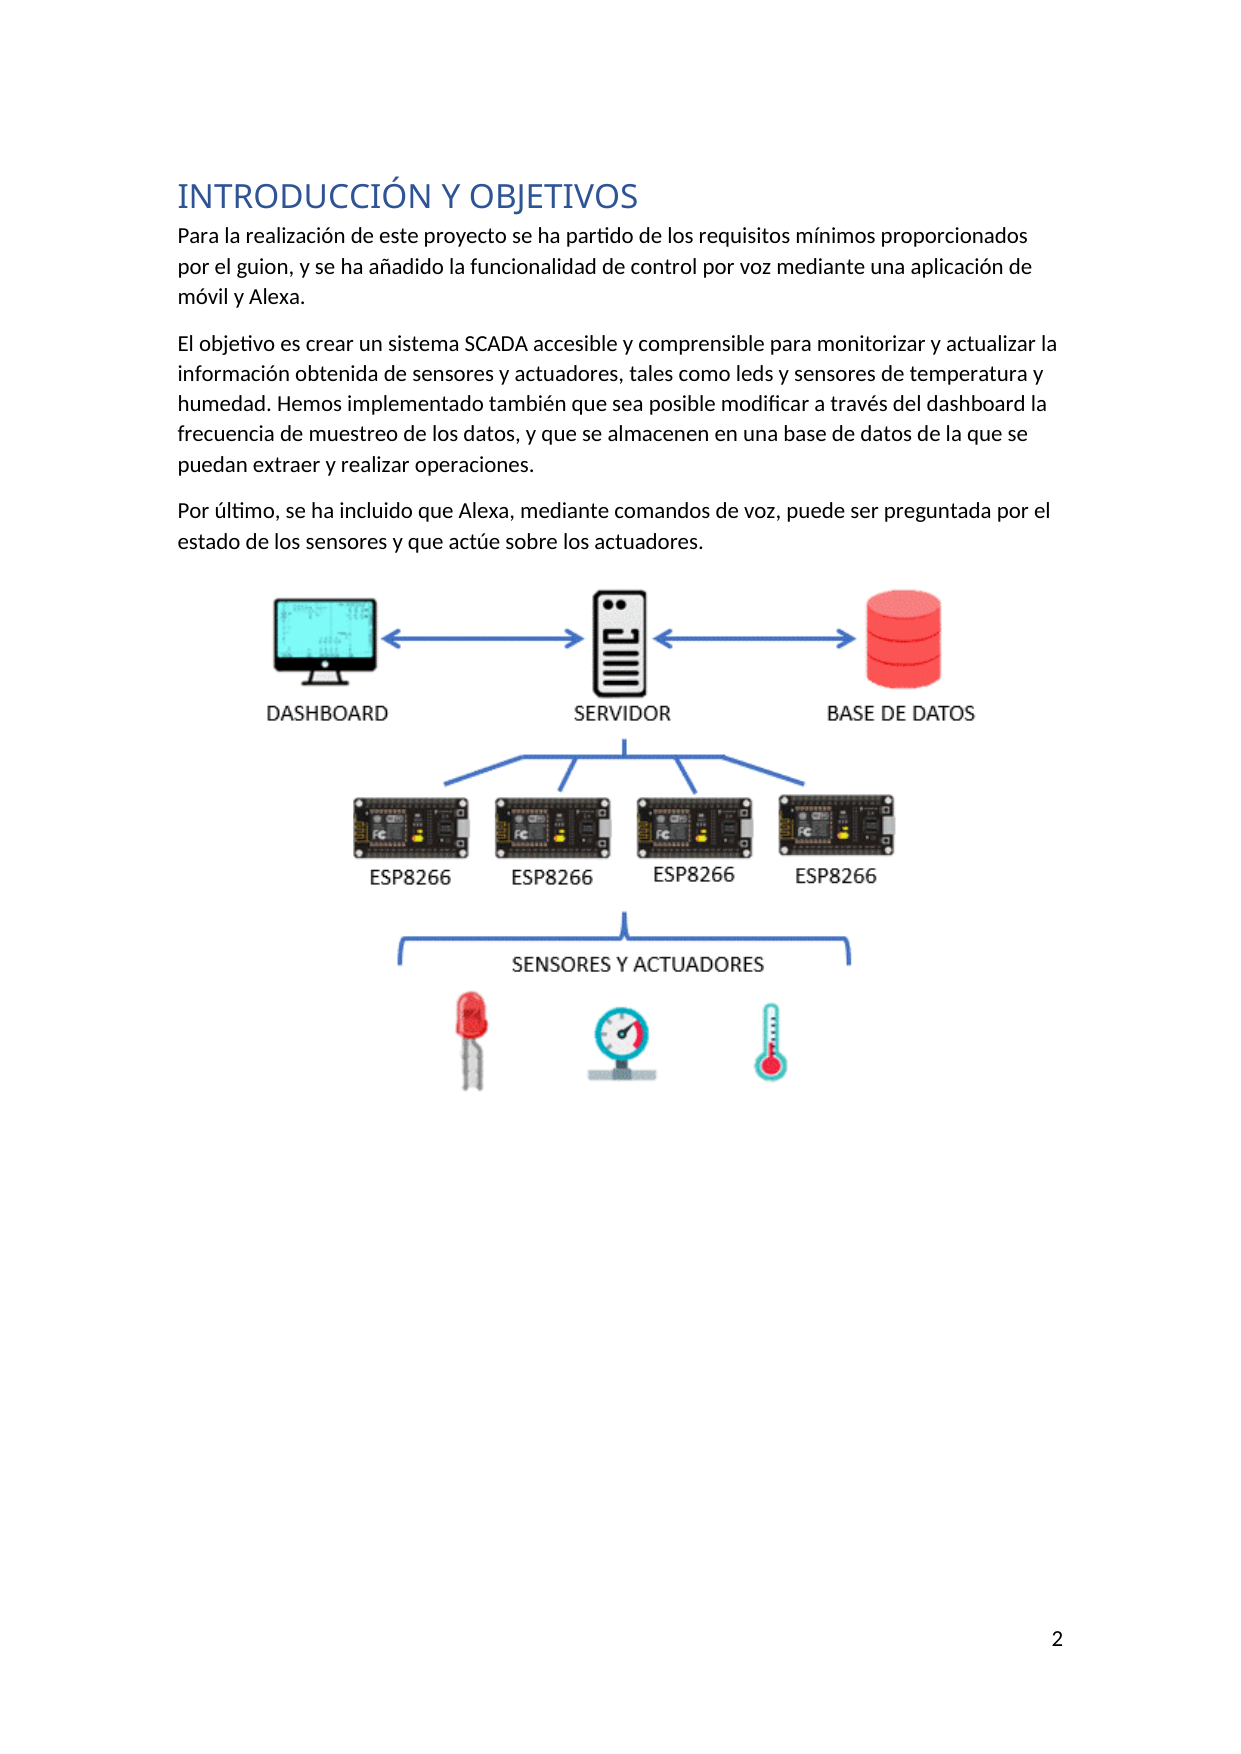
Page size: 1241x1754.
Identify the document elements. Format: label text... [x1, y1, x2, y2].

text Para la realización de este proyecto se ha partido de los requisitos mínimos proporcionados por el guion, y se ha añadido la funcionalidad de control por voz mediante una aplicación de móvil y Alexa. [177, 222, 1063, 310]
subtitle INTRODUCCIÓN Y OBJETIVOS [177, 173, 1063, 218]
text Por último, se ha incluido que Alexa, mediante comandos de voz, puede ser preguntada por el estado de los sensores y que actúe sobre los actuadores. [177, 497, 1063, 555]
picture [228, 573, 1012, 1113]
text El objetivo es crear un sistema SCADA accesible y comprensible para monitorizar y actualizar la información obtenida de sensores y actuadores, tales como leds y sensores de temperatura y humedad. Hemos implementado también que sea posible modificar a través del dashboard la frecuencia de muestreo de los datos, y que se almacenen en una base de datos de la que se puedan extraer y realizar operaciones. [177, 329, 1063, 478]
